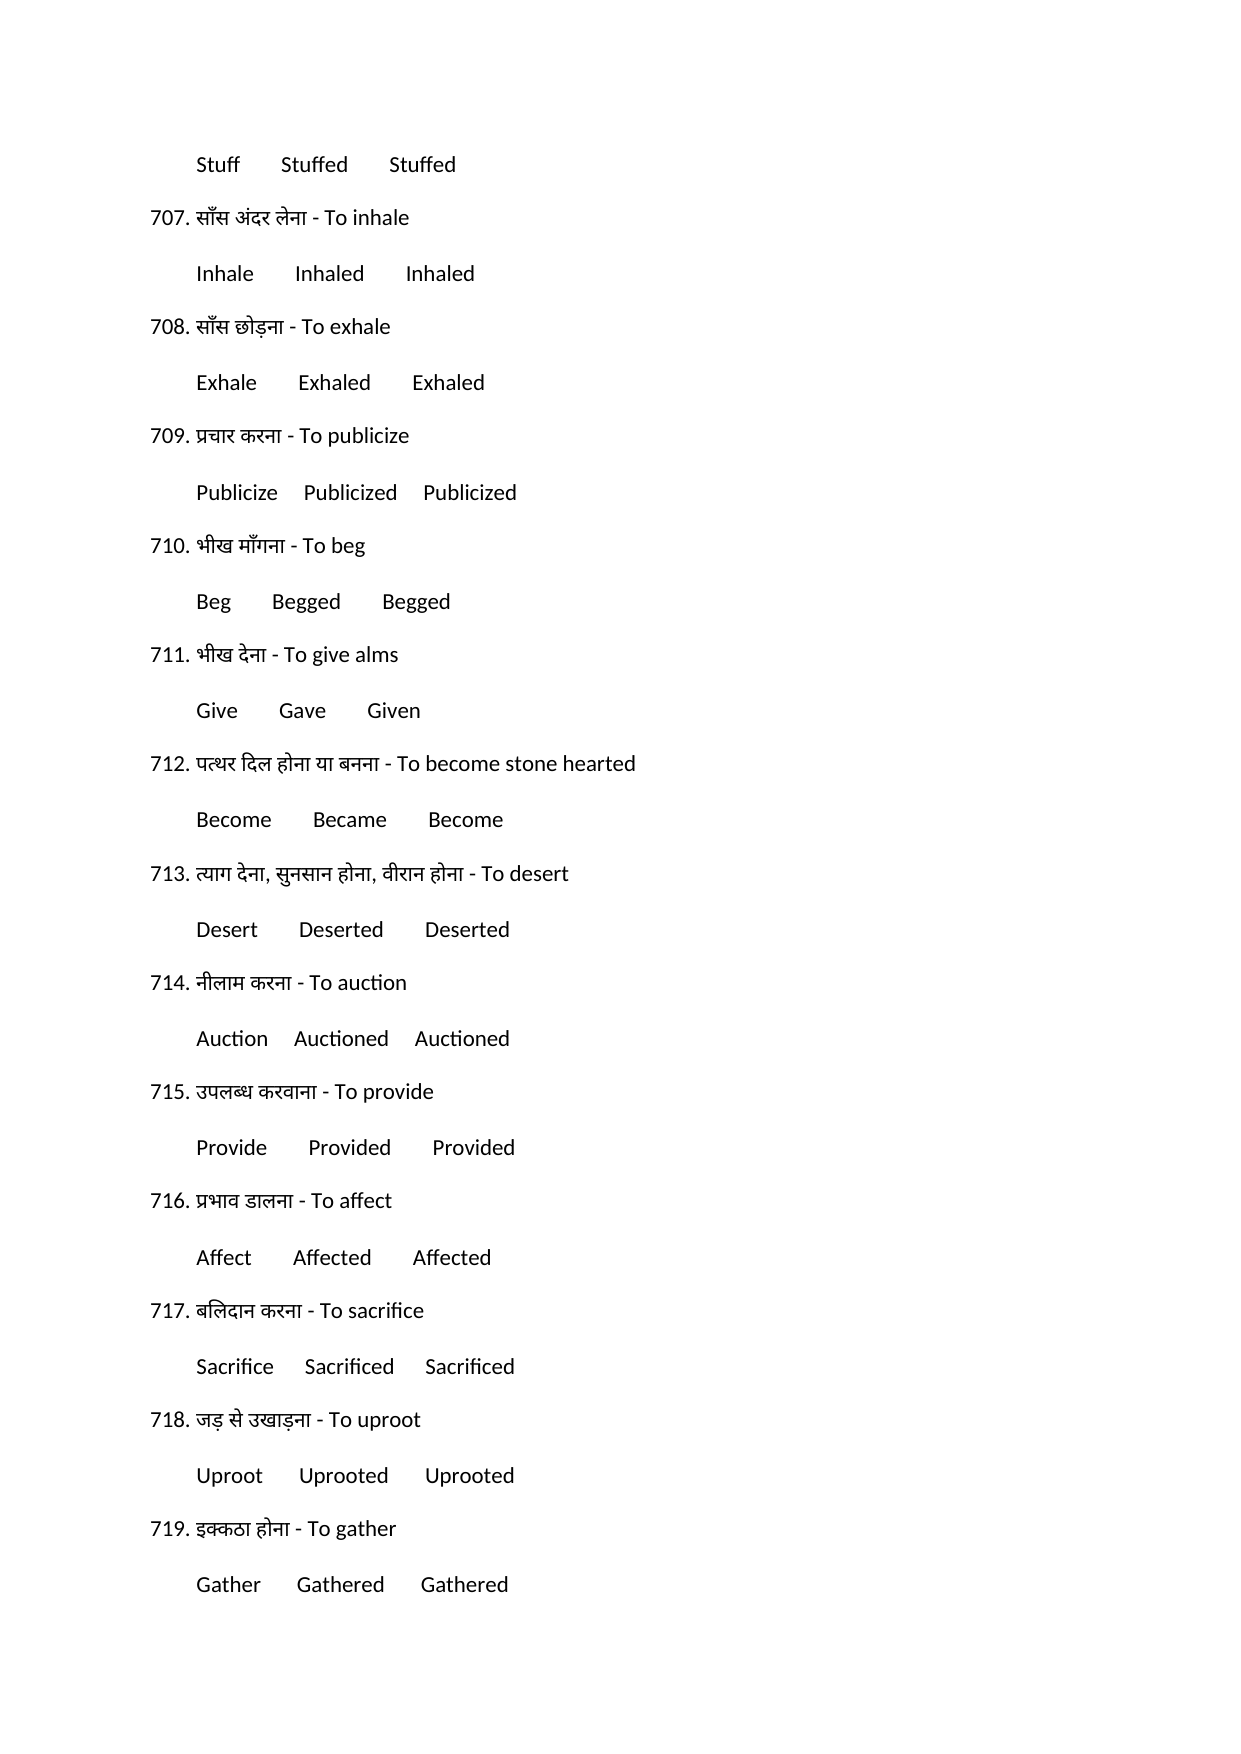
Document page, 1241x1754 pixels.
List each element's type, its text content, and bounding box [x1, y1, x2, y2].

text 710. भीख माँगना - To beg [150, 531, 1090, 562]
text Auction Auctioned Auctioned [150, 1024, 1090, 1052]
text 711. भीख देना - To give alms [150, 640, 1090, 671]
text 715. उपलब्ध करवाना - To provide [150, 1077, 1090, 1108]
text Stuff Stuffed Stuffed [150, 150, 1090, 178]
text Provide Provided Provided [150, 1133, 1090, 1161]
text 708. साँस छोड़ना - To exhale [150, 312, 1090, 343]
text Beg Begged Begged [150, 587, 1090, 615]
text Desert Deserted Deserted [150, 915, 1090, 943]
text 716. प्रभाव डालना - To affect [150, 1186, 1090, 1217]
text 709. प्रचार करना - To publicize [150, 422, 1090, 452]
text Exhale Exhaled Exhaled [150, 368, 1090, 397]
text Sacrifice Sacrificed Sacrificed [150, 1352, 1090, 1380]
text Become Became Become [150, 806, 1090, 834]
text 712. पत्थर दिल होना या बनना - To become stone hearted [150, 749, 1090, 780]
text 719. इक्कठा होना - To gather [150, 1514, 1090, 1545]
text 718. जड़ से उखाड़ना - To uproot [150, 1405, 1090, 1436]
text Uproot Uprooted Uprooted [150, 1461, 1090, 1489]
text 717. बलिदान करना - To sacrifice [150, 1296, 1090, 1327]
text Affect Affected Affected [150, 1243, 1090, 1271]
text 714. नीलाम करना - To auction [150, 968, 1090, 999]
text Inhale Inhaled Inhaled [150, 259, 1090, 287]
text Give Gave Given [150, 696, 1090, 724]
text Gather Gathered Gathered [150, 1571, 1090, 1598]
text Publicize Publicized Publicized [150, 478, 1090, 506]
text 713. त्याग देना, सुनसान होना, वीरान होना - To desert [150, 859, 1090, 889]
text 707. साँस अंदर लेना - To inhale [150, 203, 1090, 234]
